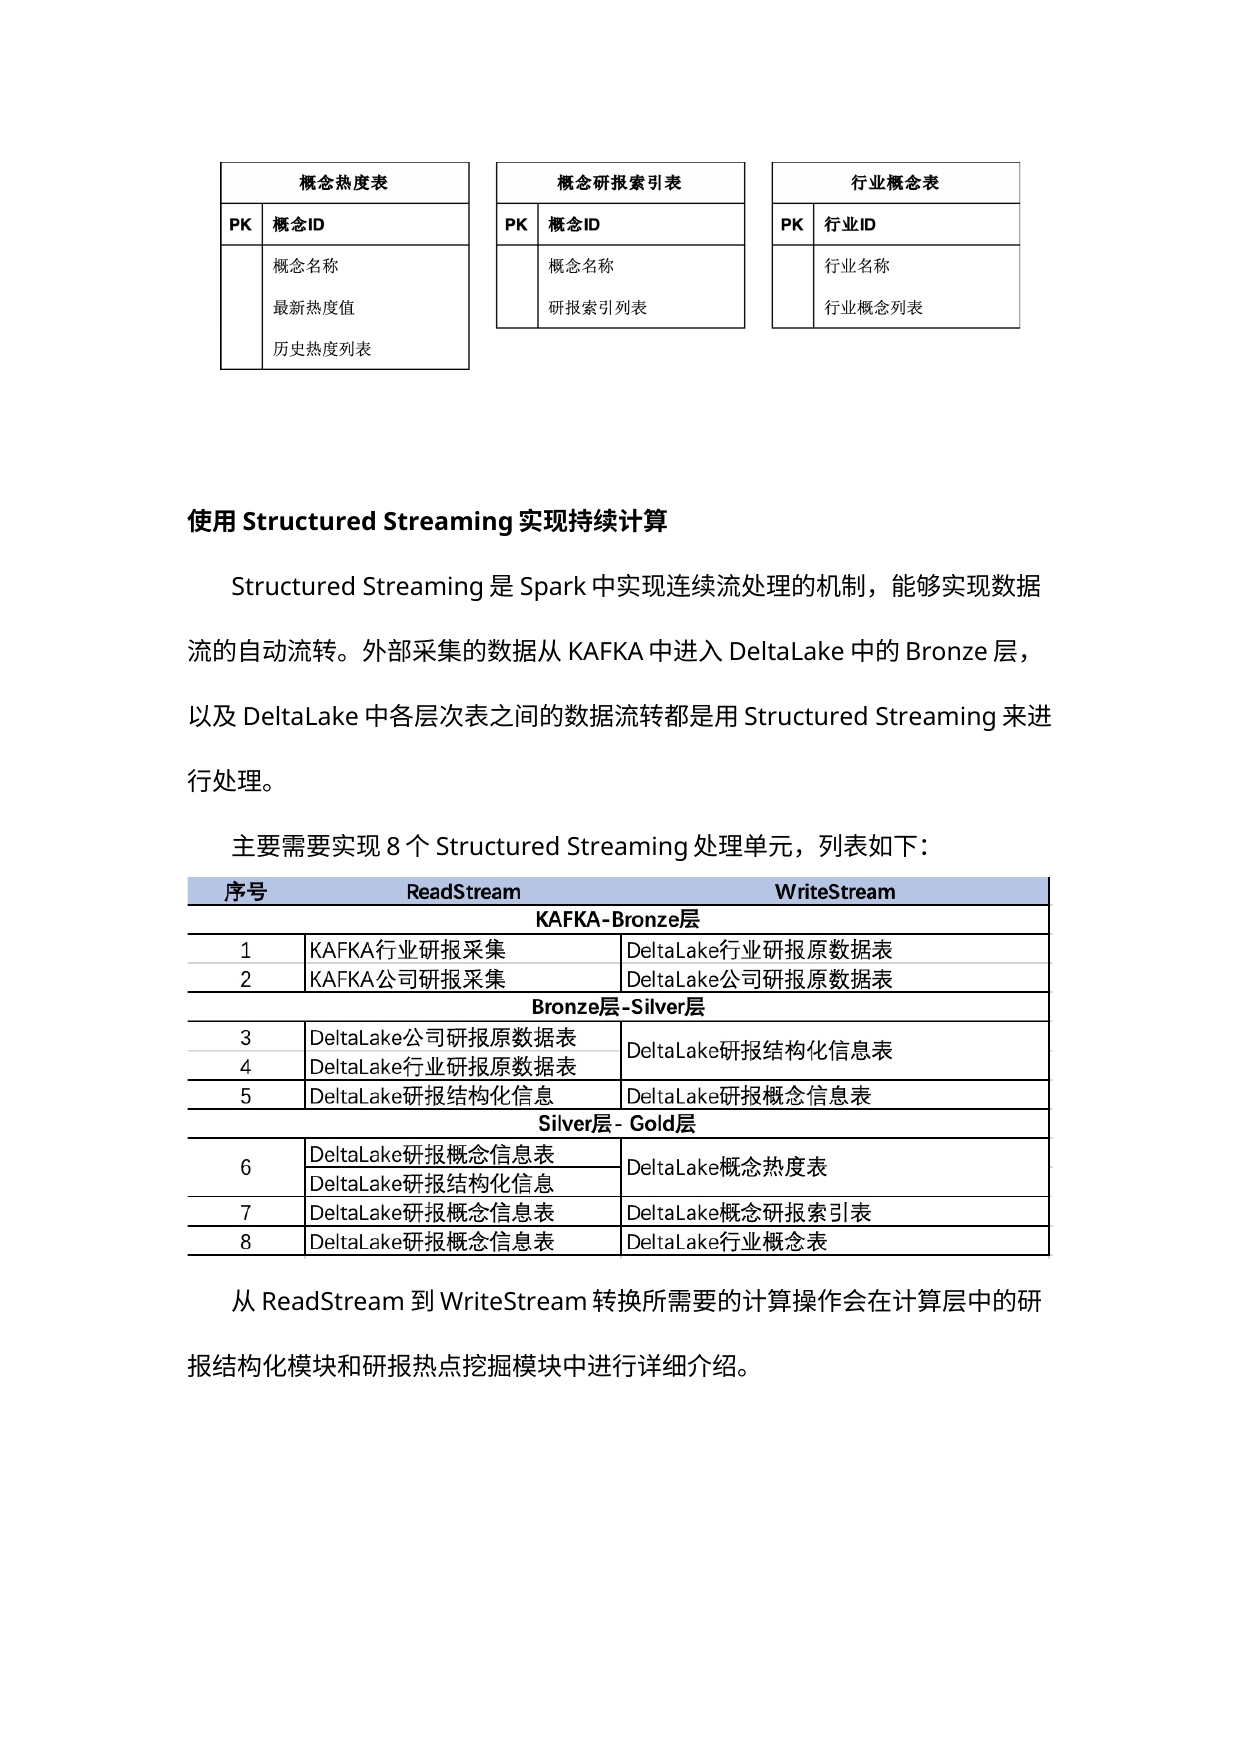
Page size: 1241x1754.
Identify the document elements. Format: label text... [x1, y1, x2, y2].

text Structured Streaming是Spark中实现连续流处理的机制，能够实现数据流的自动流转。外部采集的数据从KAFKA中进入DeltaLake中的Bronze层，以及DeltaLake中各层次表之间的数据流转都是用Structured Streaming来进行处理。 [187, 552, 1053, 812]
picture [220, 162, 1020, 370]
text 使用Structured Streaming实现持续计算 [187, 487, 1053, 552]
text 主要需要实现8个Structured Streaming处理单元，列表如下： [187, 812, 1053, 877]
text 从ReadStream到WriteStream转换所需要的计算操作会在计算层中的研报结构化模块和研报热点挖掘模块中进行详细介绍。 [187, 1267, 1053, 1397]
picture [187, 877, 1053, 1259]
